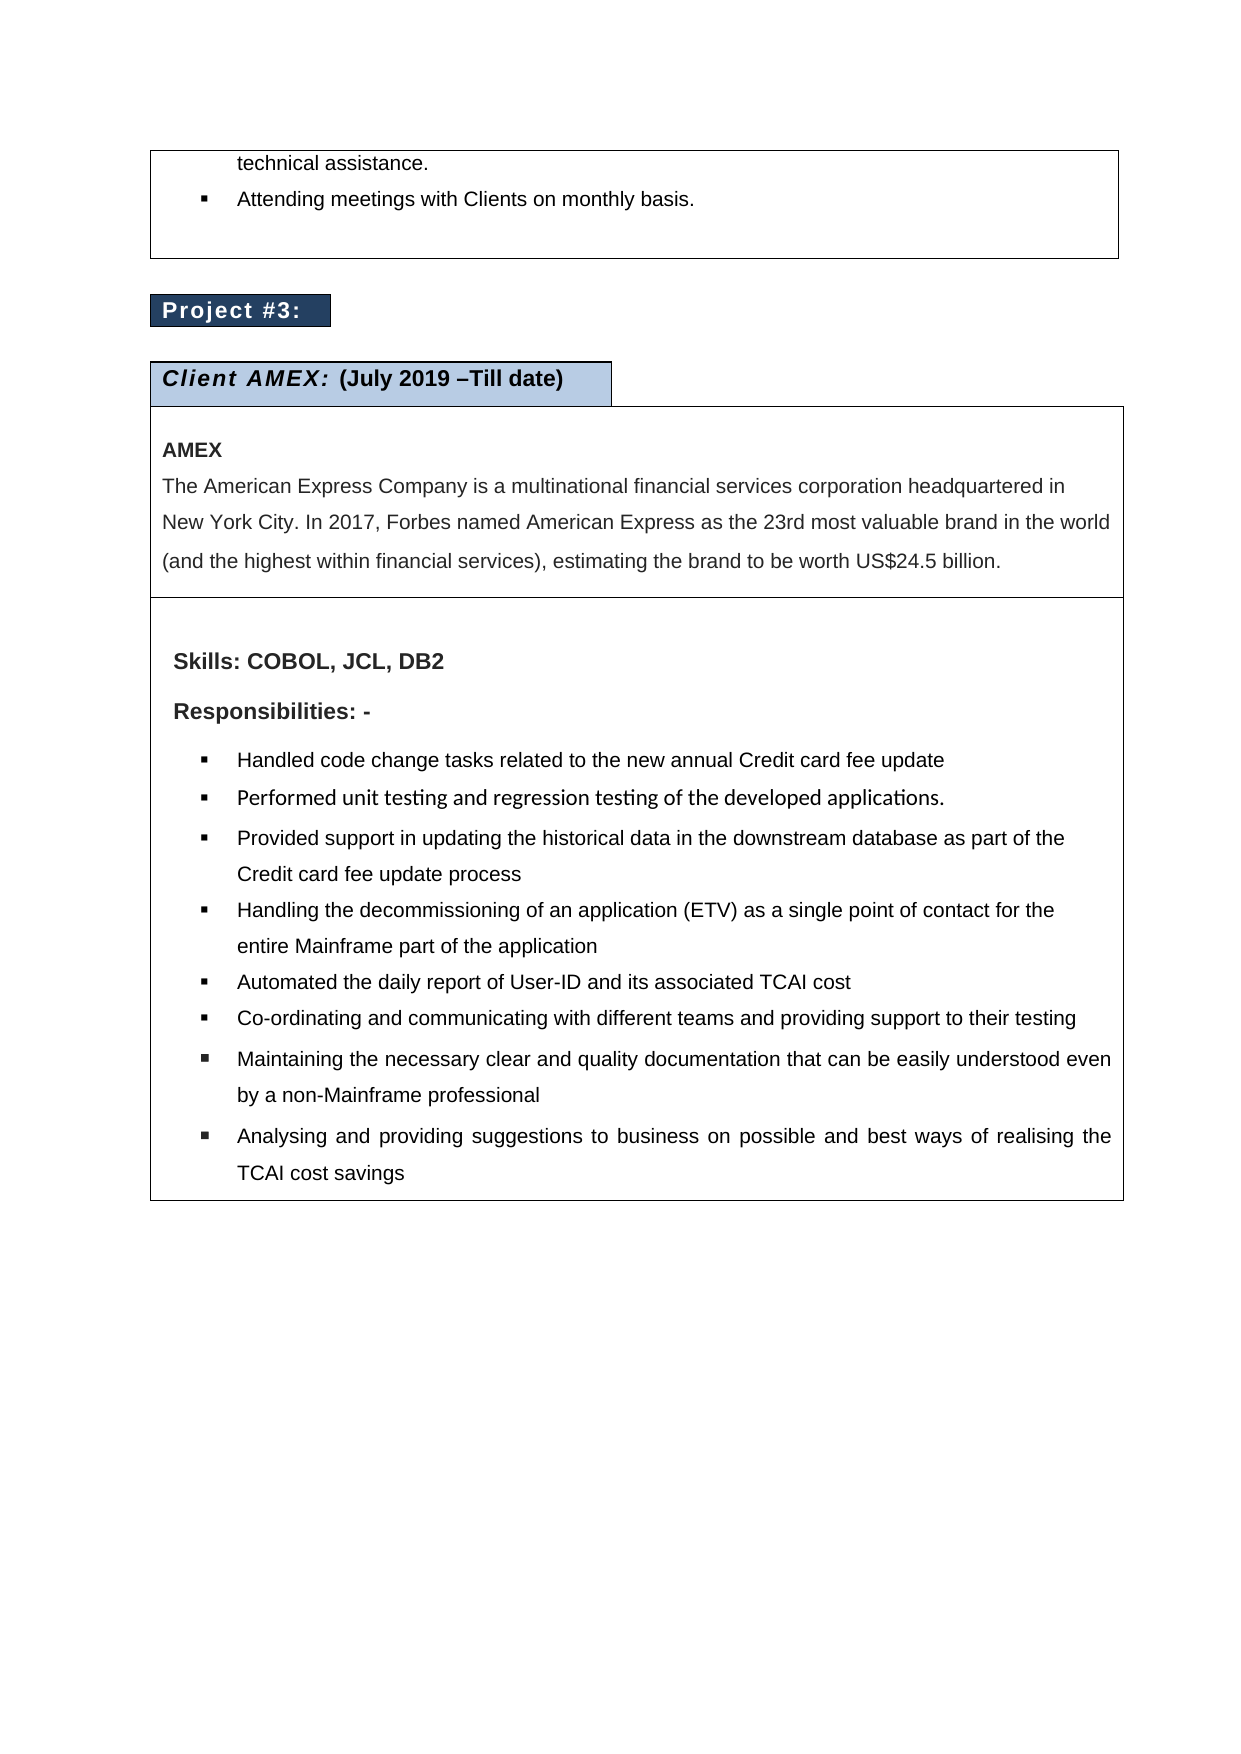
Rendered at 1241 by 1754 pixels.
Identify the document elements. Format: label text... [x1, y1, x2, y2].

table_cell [151, 151, 1118, 257]
table_header Project #3: [151, 295, 330, 326]
table_cell Skills: COBOL, JCL, DB2 Responsibilities: - Handled code change tasks related to the new annual Credit card fee update Performed unit testing and regression testing of the developed applications. Provided support in updating the historical data in the downstream database as part of the Credit card fee update process Handling the decommissioning of an application (ETV) as a single point of contact for the entire Mainframe part of the application Automated the daily report of User-ID and its associated TCAI cost Co-ordinating and communicating with different teams and providing support to their testing Maintaining the necessary clear and quality documentation that can be easily understood even by a non-Mainframe professional Analysing and providing suggestions to business on possible and best ways of realising the TCAI cost savings [151, 598, 1123, 1199]
table_cell AMEX The American Express Company is a multinational financial services corporation headquartered in New York City. In 2017, Forbes named American Express as the 23rd most valuable brand in the world (and the highest within financial services), estimating the brand to be worth US$24.5 billion. [151, 407, 1123, 597]
table_header Client AMEX: (July 2019 –Till date) [151, 363, 611, 406]
